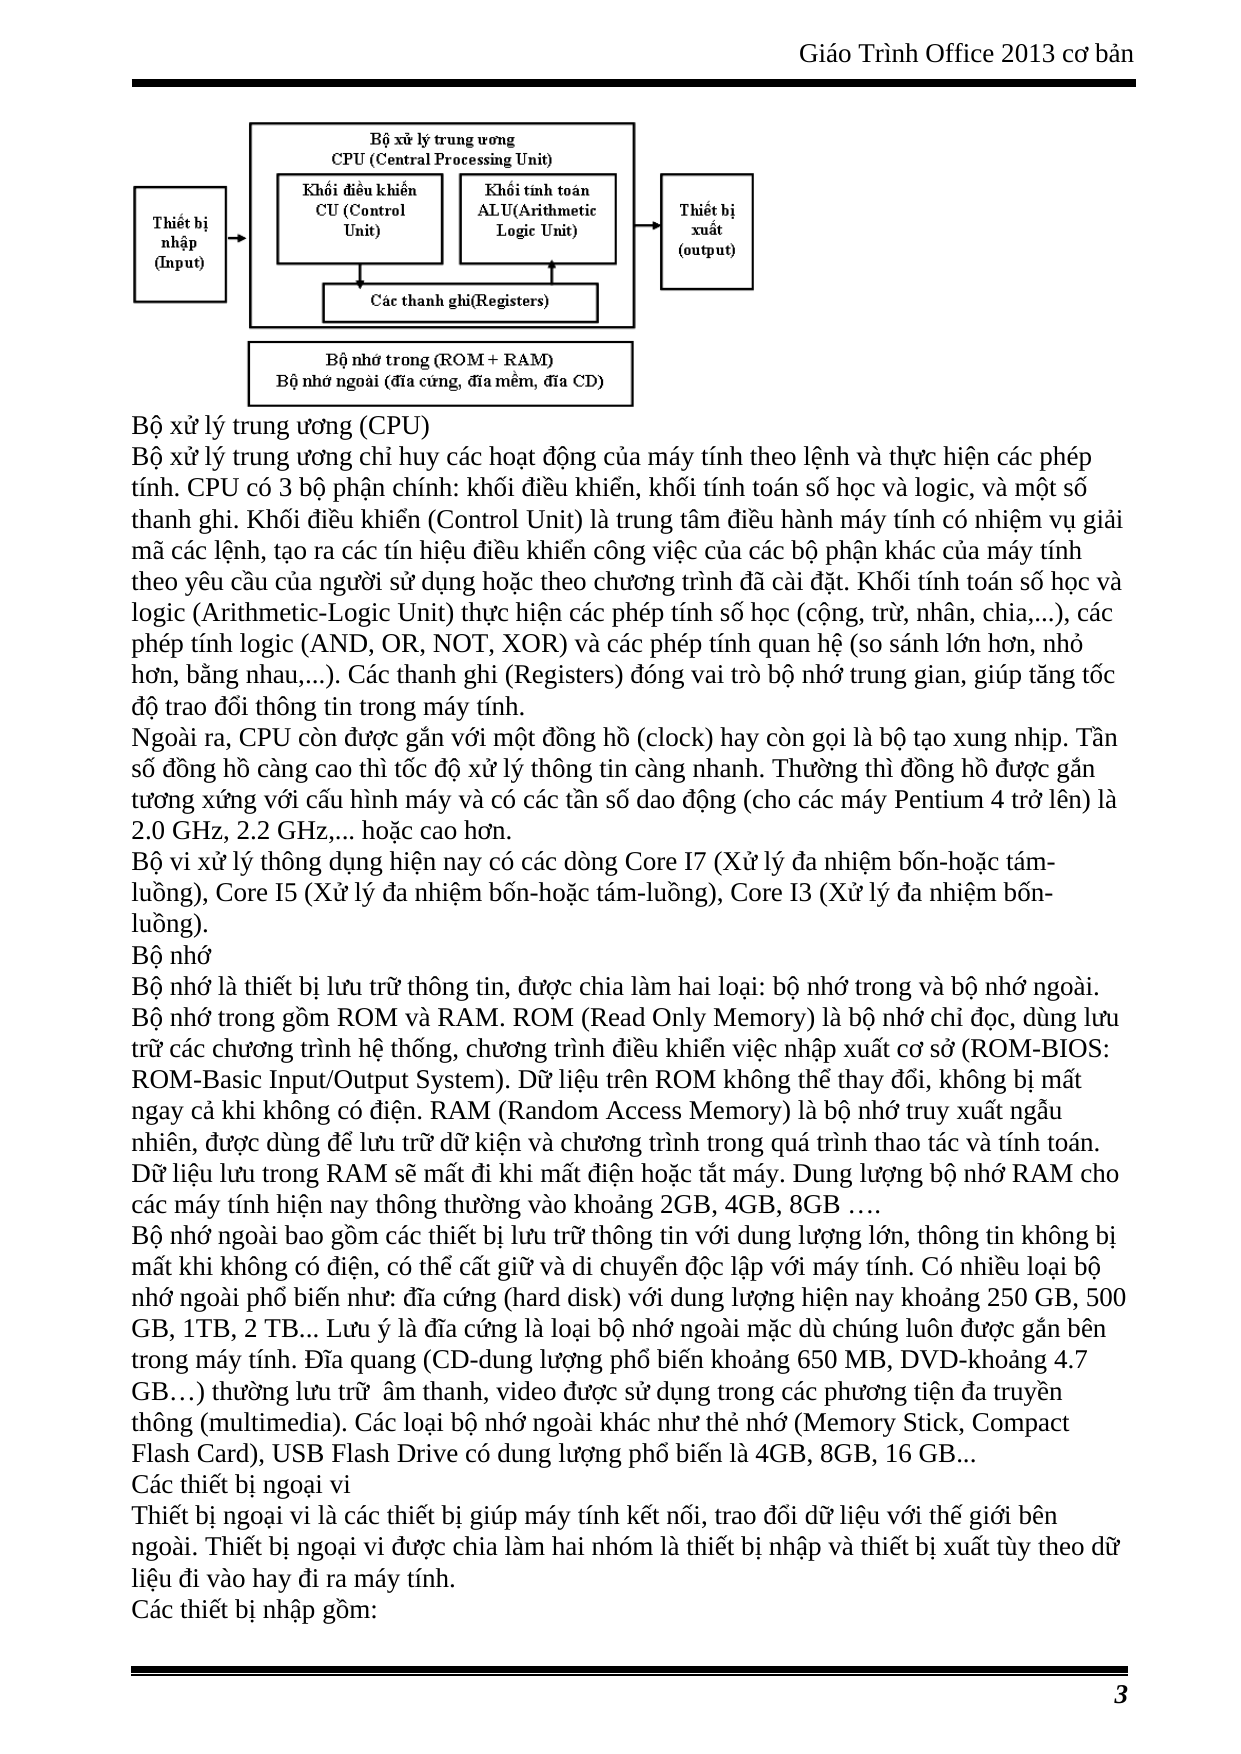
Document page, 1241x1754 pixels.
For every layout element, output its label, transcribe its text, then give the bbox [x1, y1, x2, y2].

text Ngoài ra, CPU còn được gắn với một đồng hồ (clock) hay còn gọi là bộ tạo xung nhịp. Tần số đồng hồ càng cao thì tốc độ xử lý thông tin càng nhanh. Thường thì đồng hồ được gắn tương xứng với cấu hình máy và có các tần số dao động (cho các máy Pentium 4 trở lên) là 2.0 GHz, 2.2 GHz,... hoặc cao hơn. [131, 721, 1128, 845]
text Các thiết bị ngoại vi [131, 1468, 1128, 1499]
text Bộ nhớ trong gồm ROM và RAM. ROM (Read Only Memory) là bộ nhớ chỉ đọc, dùng lưu trữ các chương trình hệ thống, chương trình điều khiển việc nhập xuất cơ sở (ROM-BIOS: ROM-Basic Input/Output System). Dữ liệu trên ROM không thể thay đổi, không bị mất ngay cả khi không có điện. RAM (Random Access Memory) là bộ nhớ truy xuất ngẫu nhiên, được dùng để lưu trữ dữ kiện và chương trình trong quá trình thao tác và tính toán. Dữ liệu lưu trong RAM sẽ mất đi khi mất điện hoặc tắt máy. Dung lượng bộ nhớ RAM cho các máy tính hiện nay thông thường vào khoảng 2GB, 4GB, 8GB …. [131, 1001, 1128, 1219]
text Bộ nhớ là thiết bị lưu trữ thông tin, được chia làm hai loại: bộ nhớ trong và bộ nhớ ngoài. [131, 970, 1128, 1001]
text Bộ nhớ ngoài bao gồm các thiết bị lưu trữ thông tin với dung lượng lớn, thông tin không bị mất khi không có điện, có thể cất giữ và di chuyển độc lập với máy tính. Có nhiều loại bộ nhớ ngoài phổ biến như: đĩa cứng (hard disk) với dung lượng hiện nay khoảng 250 GB, 500 GB, 1TB, 2 TB... Lưu ý là đĩa cứng là loại bộ nhớ ngoài mặc dù chúng luôn được gắn bên trong máy tính. Đĩa quang (CD-dung lượng phổ biến khoảng 650 MB, DVD-khoảng 4.7 GB…) thường lưu trữ âm thanh, video được sử dụng trong các phương tiện đa truyền thông (multimedia). Các loại bộ nhớ ngoài khác như thẻ nhớ (Memory Stick, Compact Flash Card), USB Flash Drive có dung lượng phổ biến là 4GB, 8GB, 16 GB... [131, 1219, 1128, 1468]
text Bộ vi xử lý thông dụng hiện nay có các dòng Core I7 (Xử lý đa nhiệm bốn-hoặc tám-luồng), Core I5 (Xử lý đa nhiệm bốn-hoặc tám-luồng), Core I3 (Xử lý đa nhiệm bốn-luồng). [131, 845, 1128, 939]
text Thiết bị ngoại vi là các thiết bị giúp máy tính kết nối, trao đổi dữ liệu với thế giới bên ngoài. Thiết bị ngoại vi được chia làm hai nhóm là thiết bị nhập và thiết bị xuất tùy theo dữ liệu đi vào hay đi ra máy tính. [131, 1499, 1128, 1593]
text Bộ nhớ [131, 939, 1128, 970]
text Các thiết bị nhập gồm: [131, 1593, 1128, 1624]
text Bộ xử lý trung ương chỉ huy các hoạt động của máy tính theo lệnh và thực hiện các phép tính. CPU có 3 bộ phận chính: khối điều khiển, khối tính toán số học và logic, và một số thanh ghi. Khối điều khiển (Control Unit) là trung tâm điều hành máy tính có nhiệm vụ giải mã các lệnh, tạo ra các tín hiệu điều khiển công việc của các bộ phận khác của máy tính theo yêu cầu của người sử dụng hoặc theo chương trình đã cài đặt. Khối tính toán số học và logic (Arithmetic-Logic Unit) thực hiện các phép tính số học (cộng, trừ, nhân, chia,...), các phép tính logic (AND, OR, NOT, XOR) và các phép tính quan hệ (so sánh lớn hơn, nhỏ hơn, bằng nhau,...). Các thanh ghi (Registers) đóng vai trò bộ nhớ trung gian, giúp tăng tốc độ trao đổi thông tin trong máy tính. [131, 440, 1128, 721]
text Bộ xử lý trung ương (CPU) [131, 409, 1128, 440]
